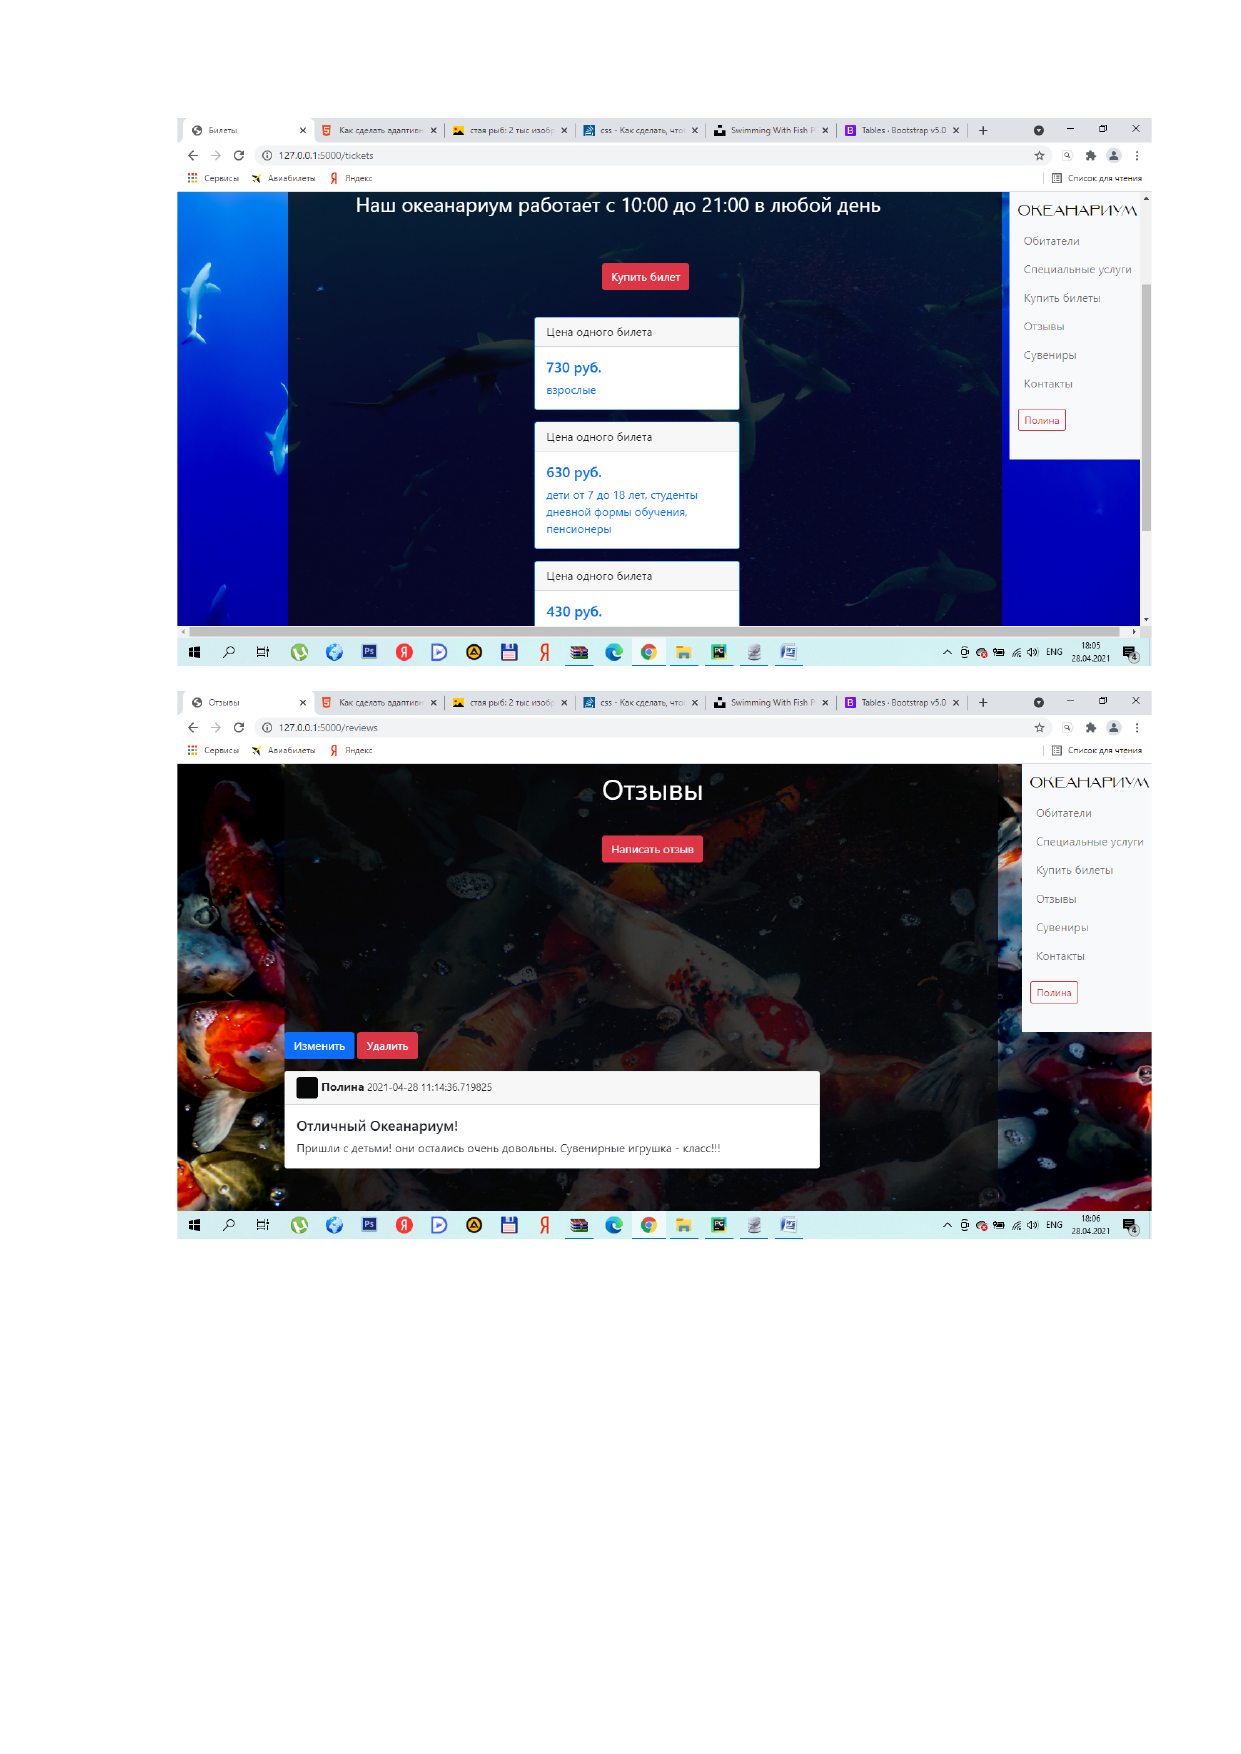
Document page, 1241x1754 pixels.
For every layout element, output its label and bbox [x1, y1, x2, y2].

picture [177, 691, 1152, 1239]
picture [177, 118, 1152, 666]
